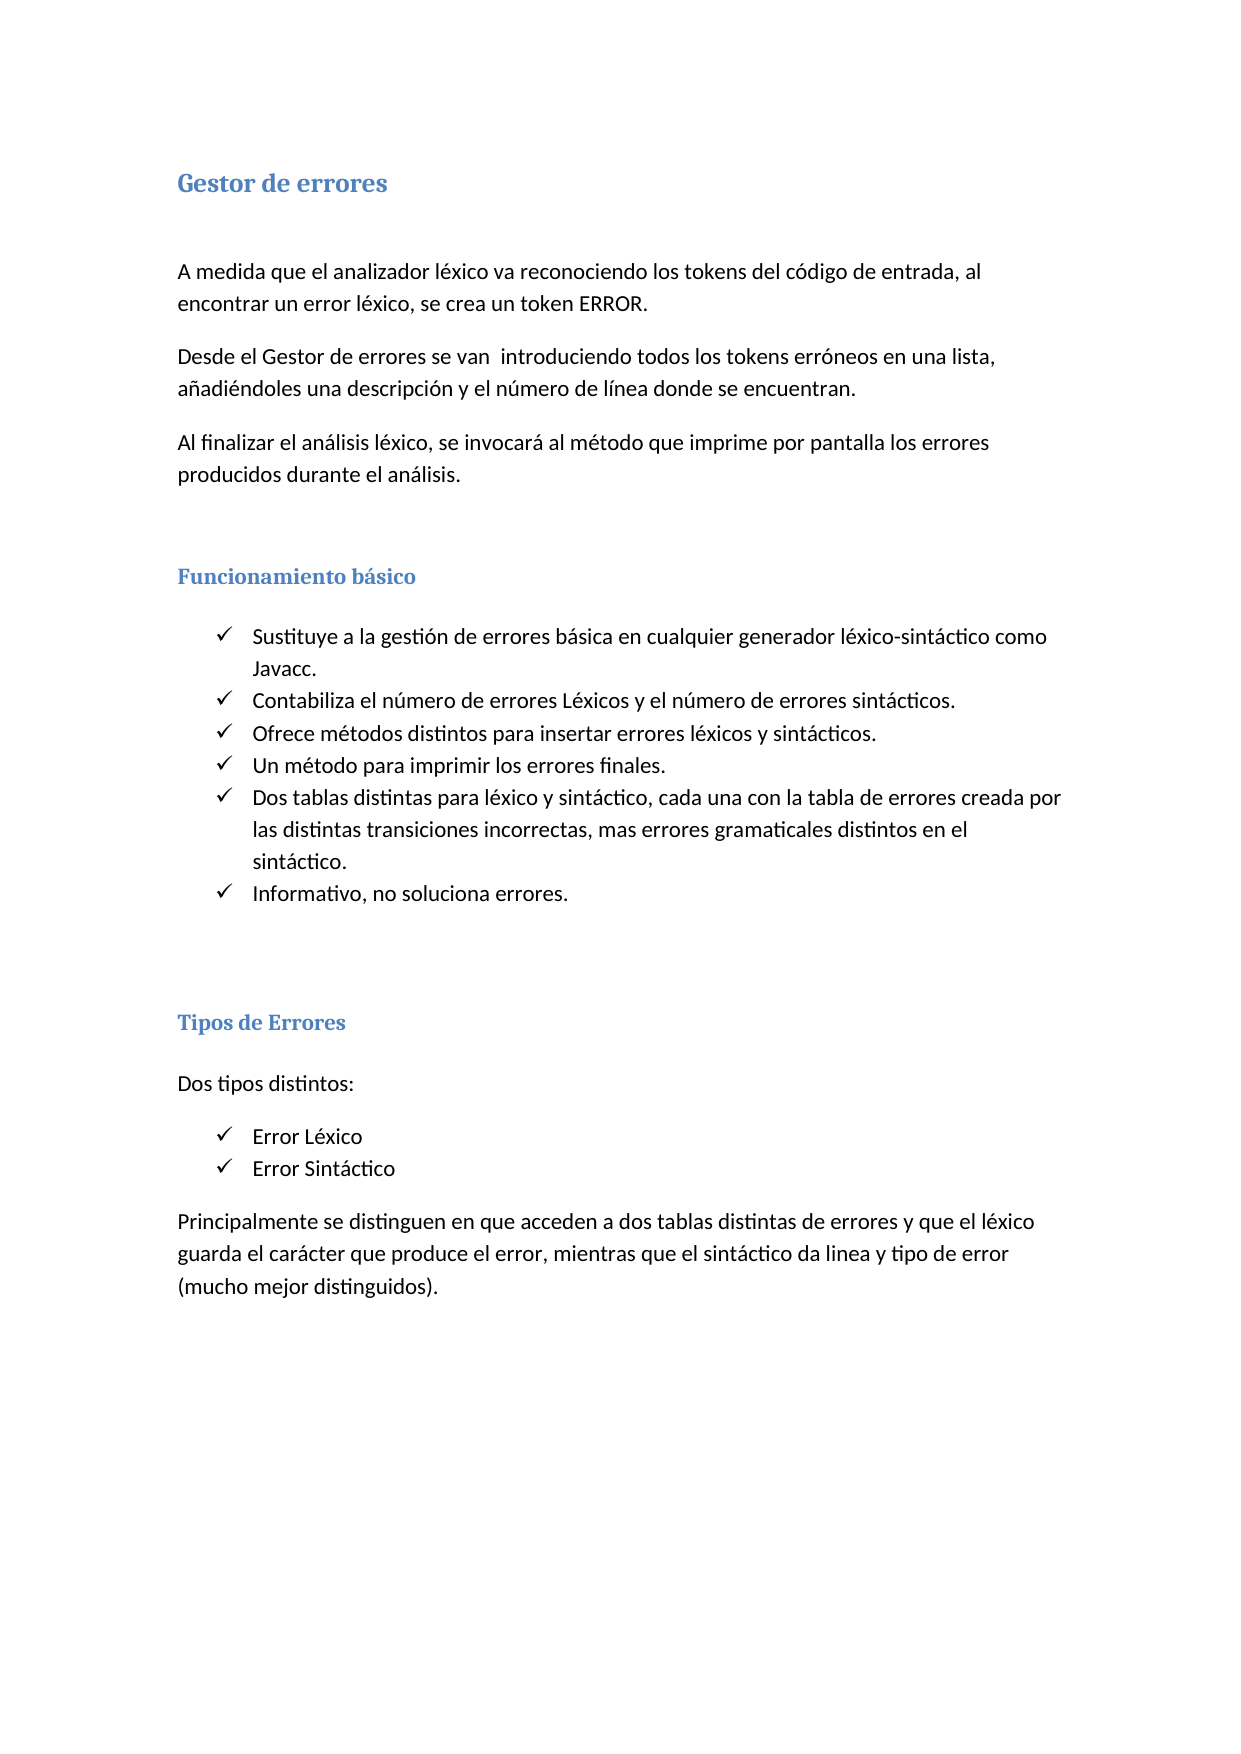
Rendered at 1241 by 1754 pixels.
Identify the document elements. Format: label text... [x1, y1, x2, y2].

text Principalmente se distinguen en que acceden a dos tablas distintas de errores y que el léxico guarda el carácter que produce el error, mientras que el sintáctico da linea y tipo de error (mucho mejor distinguidos). [177, 1207, 1063, 1300]
subtitle Tipos de Errores [177, 1010, 1063, 1037]
text Desde el Gestor de errores se van introduciendo todos los tokens erróneos en una lista, añadiéndoles una descripción y el número de línea donde se encuentran. [177, 342, 1063, 403]
list Contabiliza el número de errores Léxicos y el número de errores sintácticos. [215, 686, 1063, 714]
list Informativo, no soluciona errores. [215, 879, 1063, 908]
list Sustituye a la gestión de errores básica en cualquier generador léxico-sintáctico como Javacc. [215, 622, 1063, 682]
list Ofrece métodos distintos para insertar errores léxicos y sintácticos. [215, 719, 1063, 747]
list Error Léxico [215, 1122, 1063, 1150]
list Un método para imprimir los errores finales. [215, 751, 1063, 779]
subtitle Gestor de errores [177, 168, 1063, 199]
text A medida que el analizador léxico va reconociendo los tokens del código de entrada, al encontrar un error léxico, se crea un token ERROR. [177, 257, 1063, 317]
text Al finalizar el análisis léxico, se invocará al método que imprime por pantalla los errores producidos durante el análisis. [177, 428, 1063, 488]
text Dos tipos distintos: [177, 1069, 1063, 1097]
list Error Sintáctico [215, 1154, 1063, 1182]
list Dos tablas distintas para léxico y sintáctico, cada una con la tabla de errores creada por las distintas transiciones incorrectas, mas errores gramaticales distintos en el sintáctico. [215, 783, 1063, 875]
subtitle Funcionamiento básico [177, 564, 1063, 590]
